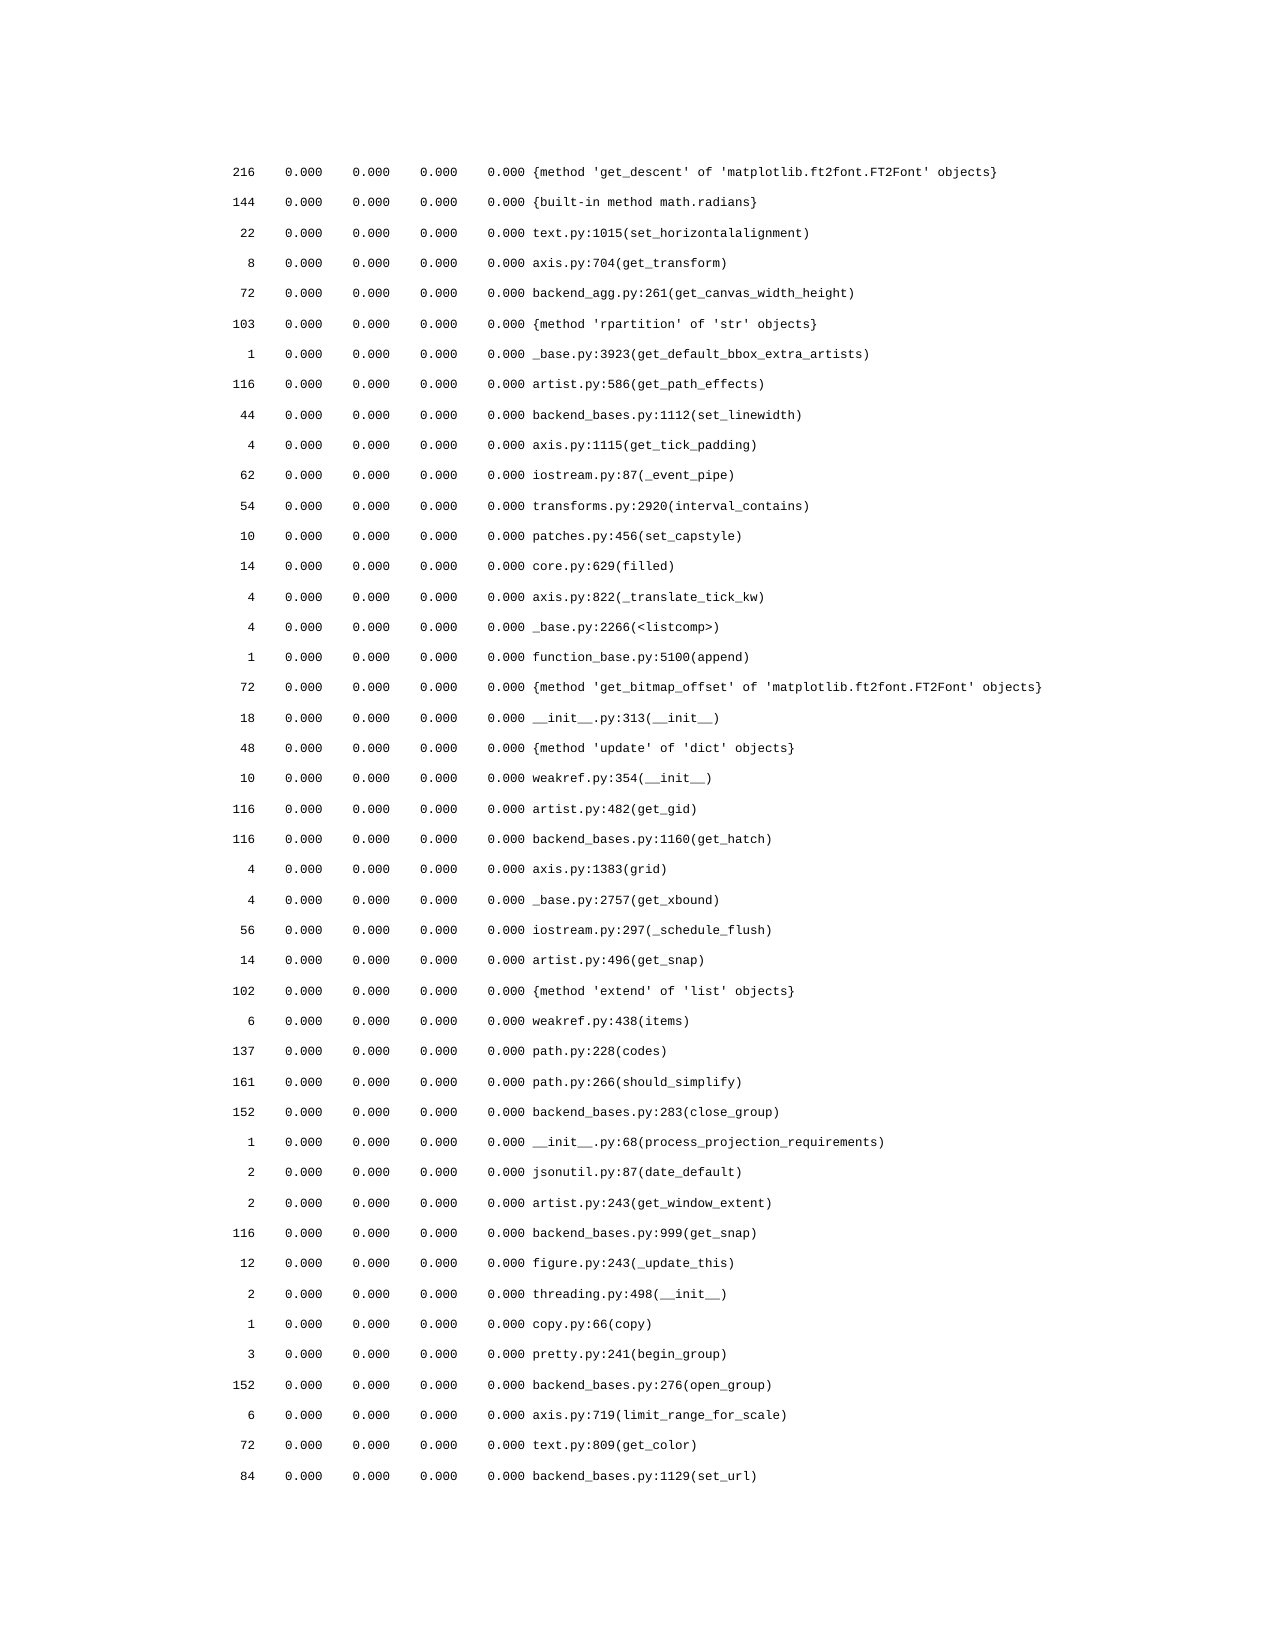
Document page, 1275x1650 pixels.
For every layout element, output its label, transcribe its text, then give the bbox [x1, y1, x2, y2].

text 144 0.000 0.000 0.000 0.000 {built-in method math.radians} [187, 180, 1087, 211]
text 22 0.000 0.000 0.000 0.000 text.py:1015(set_horizontalalignment) [187, 211, 1087, 241]
text 161 0.000 0.000 0.000 0.000 path.py:266(should_simplify) [187, 1059, 1087, 1090]
text 10 0.000 0.000 0.000 0.000 weakref.py:354(__init__) [187, 756, 1087, 787]
text 2 0.000 0.000 0.000 0.000 threading.py:498(__init__) [187, 1272, 1087, 1302]
text 62 0.000 0.000 0.000 0.000 iostream.py:87(_event_pipe) [187, 453, 1087, 483]
text 72 0.000 0.000 0.000 0.000 backend_agg.py:261(get_canvas_width_height) [187, 271, 1087, 302]
text 1 0.000 0.000 0.000 0.000 __init__.py:68(process_projection_requirements) [187, 1120, 1087, 1150]
text 2 0.000 0.000 0.000 0.000 jsonutil.py:87(date_default) [187, 1150, 1087, 1181]
text 103 0.000 0.000 0.000 0.000 {method 'rpartition' of 'str' objects} [187, 302, 1087, 332]
text 116 0.000 0.000 0.000 0.000 artist.py:482(get_gid) [187, 787, 1087, 817]
text 14 0.000 0.000 0.000 0.000 artist.py:496(get_snap) [187, 938, 1087, 968]
text 14 0.000 0.000 0.000 0.000 core.py:629(filled) [187, 544, 1087, 574]
text 116 0.000 0.000 0.000 0.000 backend_bases.py:1160(get_hatch) [187, 817, 1087, 847]
text 4 0.000 0.000 0.000 0.000 axis.py:1383(grid) [187, 847, 1087, 877]
text 72 0.000 0.000 0.000 0.000 {method 'get_bitmap_offset' of 'matplotlib.ft2font.FT2Font' objects} [187, 665, 1087, 696]
text 48 0.000 0.000 0.000 0.000 {method 'update' of 'dict' objects} [187, 726, 1087, 756]
text 4 0.000 0.000 0.000 0.000 axis.py:1115(get_tick_padding) [187, 423, 1087, 453]
text 116 0.000 0.000 0.000 0.000 backend_bases.py:999(get_snap) [187, 1211, 1087, 1241]
text 152 0.000 0.000 0.000 0.000 backend_bases.py:276(open_group) [187, 1362, 1087, 1393]
text 2 0.000 0.000 0.000 0.000 artist.py:243(get_window_extent) [187, 1181, 1087, 1211]
text 1 0.000 0.000 0.000 0.000 function_base.py:5100(append) [187, 635, 1087, 665]
text 18 0.000 0.000 0.000 0.000 __init__.py:313(__init__) [187, 696, 1087, 726]
text 3 0.000 0.000 0.000 0.000 pretty.py:241(begin_group) [187, 1332, 1087, 1362]
text 1 0.000 0.000 0.000 0.000 _base.py:3923(get_default_bbox_extra_artists) [187, 332, 1087, 362]
text 4 0.000 0.000 0.000 0.000 _base.py:2757(get_xbound) [187, 877, 1087, 908]
text 216 0.000 0.000 0.000 0.000 {method 'get_descent' of 'matplotlib.ft2font.FT2Font' objects} [187, 150, 1087, 180]
text 137 0.000 0.000 0.000 0.000 path.py:228(codes) [187, 1029, 1087, 1059]
text 4 0.000 0.000 0.000 0.000 _base.py:2266(<listcomp>) [187, 605, 1087, 635]
text 1 0.000 0.000 0.000 0.000 copy.py:66(copy) [187, 1302, 1087, 1332]
text 12 0.000 0.000 0.000 0.000 figure.py:243(_update_this) [187, 1241, 1087, 1272]
text 6 0.000 0.000 0.000 0.000 weakref.py:438(items) [187, 999, 1087, 1029]
text 102 0.000 0.000 0.000 0.000 {method 'extend' of 'list' objects} [187, 968, 1087, 999]
text 10 0.000 0.000 0.000 0.000 patches.py:456(set_capstyle) [187, 514, 1087, 544]
text 116 0.000 0.000 0.000 0.000 artist.py:586(get_path_effects) [187, 362, 1087, 392]
text 56 0.000 0.000 0.000 0.000 iostream.py:297(_schedule_flush) [187, 908, 1087, 938]
text 54 0.000 0.000 0.000 0.000 transforms.py:2920(interval_contains) [187, 483, 1087, 514]
text 6 0.000 0.000 0.000 0.000 axis.py:719(limit_range_for_scale) [187, 1393, 1087, 1423]
text 8 0.000 0.000 0.000 0.000 axis.py:704(get_transform) [187, 241, 1087, 271]
text 84 0.000 0.000 0.000 0.000 backend_bases.py:1129(set_url) [187, 1453, 1087, 1484]
text 72 0.000 0.000 0.000 0.000 text.py:809(get_color) [187, 1423, 1087, 1453]
text 44 0.000 0.000 0.000 0.000 backend_bases.py:1112(set_linewidth) [187, 392, 1087, 423]
text 152 0.000 0.000 0.000 0.000 backend_bases.py:283(close_group) [187, 1090, 1087, 1120]
text 4 0.000 0.000 0.000 0.000 axis.py:822(_translate_tick_kw) [187, 574, 1087, 605]
